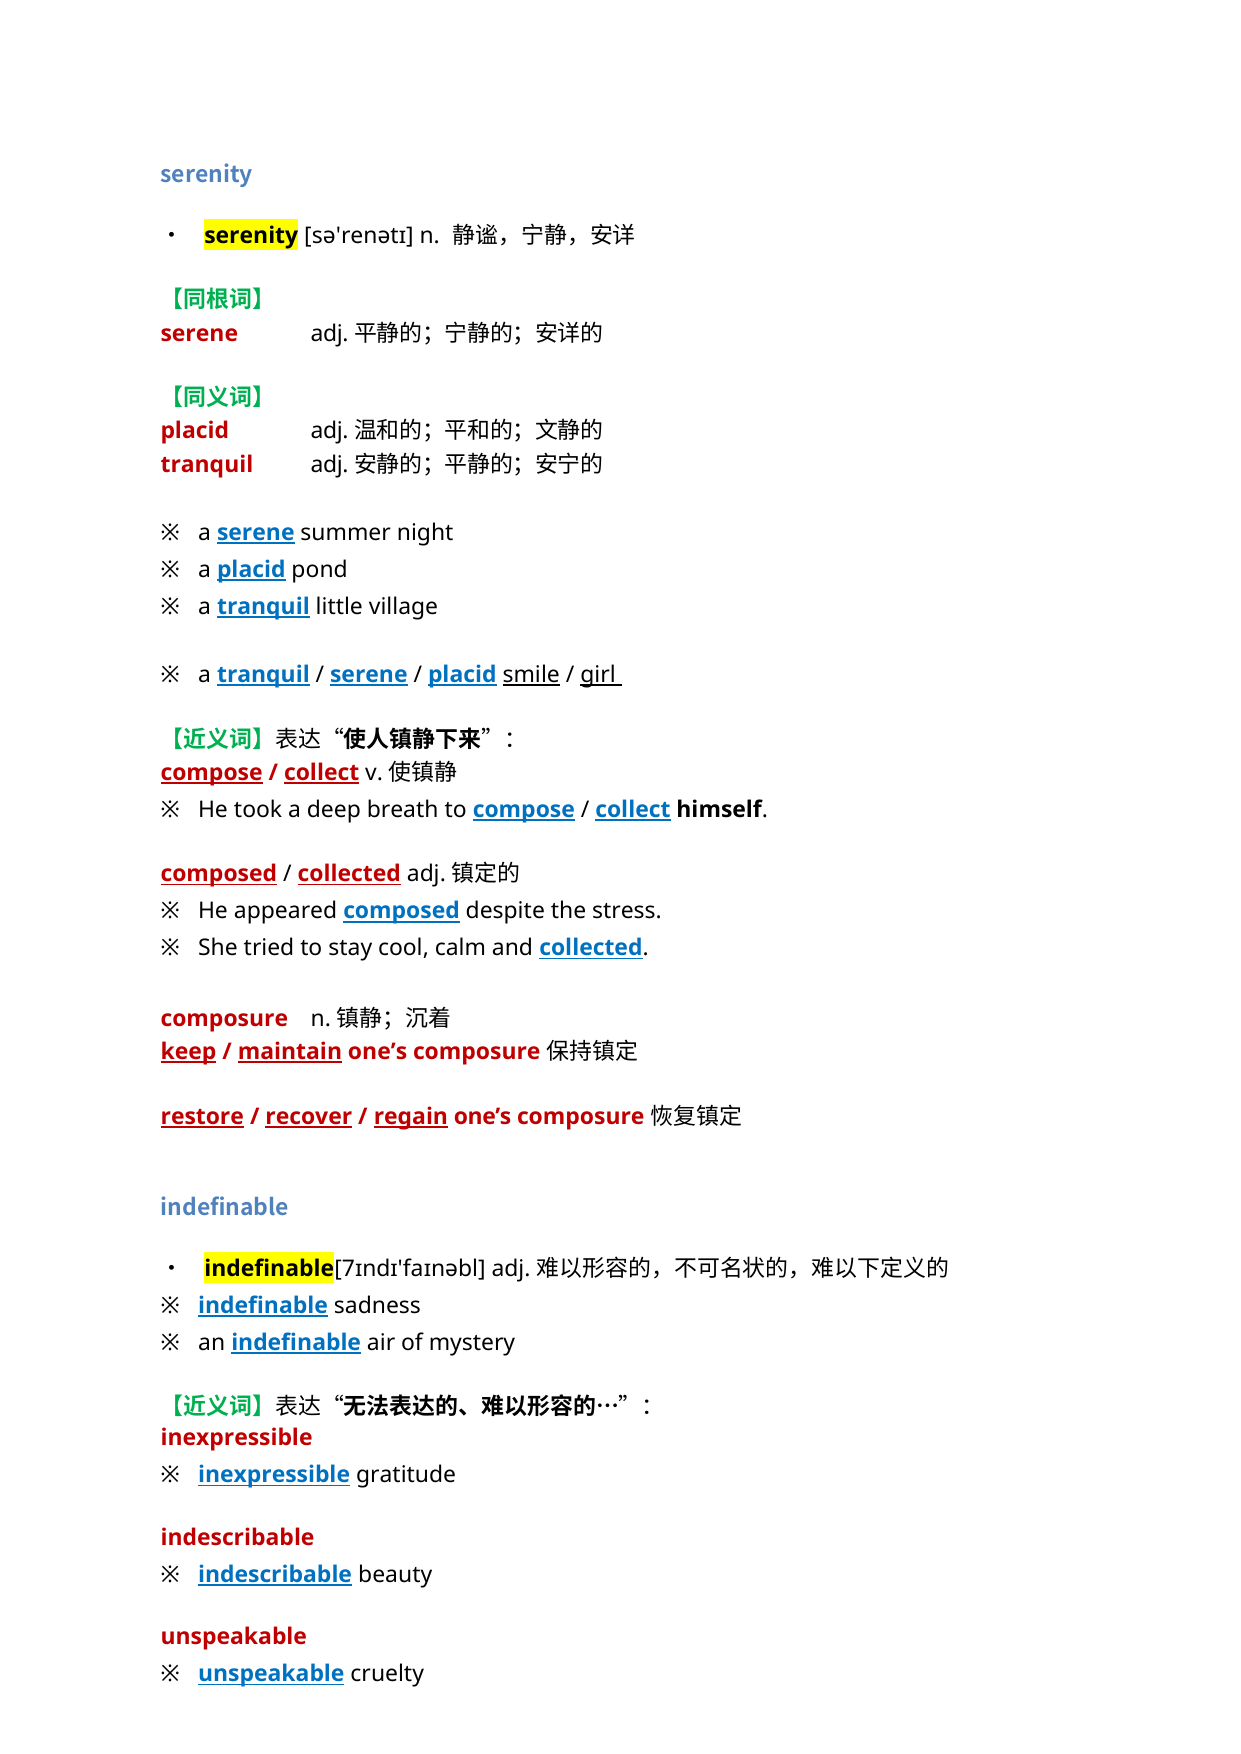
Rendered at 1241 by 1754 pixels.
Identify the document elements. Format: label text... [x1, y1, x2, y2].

list an indefinable air of mystery [160, 1326, 1071, 1357]
list He appeared composed despite the stress. [160, 894, 1071, 926]
text placid adj. 温和的；平和的；文静的 [160, 412, 1071, 446]
subtitle serenity [160, 156, 1071, 189]
text composure n. 镇静；沉着 [160, 999, 1071, 1033]
list indefinable sadness [160, 1288, 1071, 1320]
text 【近义词】表达“使人镇静下来”： [160, 721, 1071, 754]
list a serene summer night [160, 516, 1071, 547]
list serenity [sə'renətɪ] n. 静谧，宁静，安详 [160, 217, 1071, 250]
list a tranquil / serene / placid smile / girl [160, 658, 1071, 689]
text keep / maintain one’s composure 保持镇定 [160, 1033, 1071, 1066]
list inexpressible gratitude [160, 1458, 1071, 1489]
subtitle indefinable [160, 1189, 1071, 1222]
text restore / recover / regain one’s composure 恢复镇定 [160, 1097, 1071, 1131]
list a tranquil little village [160, 590, 1071, 621]
text 【同根词】 [160, 281, 1071, 314]
text unspeakable [160, 1620, 1071, 1651]
text tranquil adj. 安静的；平静的；安宁的 [160, 446, 1071, 479]
text serene adj. 平静的；宁静的；安详的 [160, 314, 1071, 348]
list a placid pond [160, 553, 1071, 584]
list She tried to stay cool, calm and collected. [160, 931, 1071, 963]
text 【同义词】 [160, 379, 1071, 412]
text compose / collect v. 使镇静 [160, 754, 1071, 787]
text inexpressible [160, 1421, 1071, 1452]
list indefinable[7ɪndɪ'faɪnəbl] adj. 难以形容的，不可名状的，难以下定义的 [160, 1249, 1071, 1283]
text indescribable [160, 1521, 1071, 1552]
text 【近义词】表达“无法表达的、难以形容的…”： [160, 1388, 1071, 1421]
text composed / collected adj. 镇定的 [160, 855, 1071, 889]
list He took a deep breath to compose / collect himself. [160, 793, 1071, 824]
list unspeakable cruelty [160, 1657, 1071, 1688]
list indescribable beauty [160, 1558, 1071, 1589]
